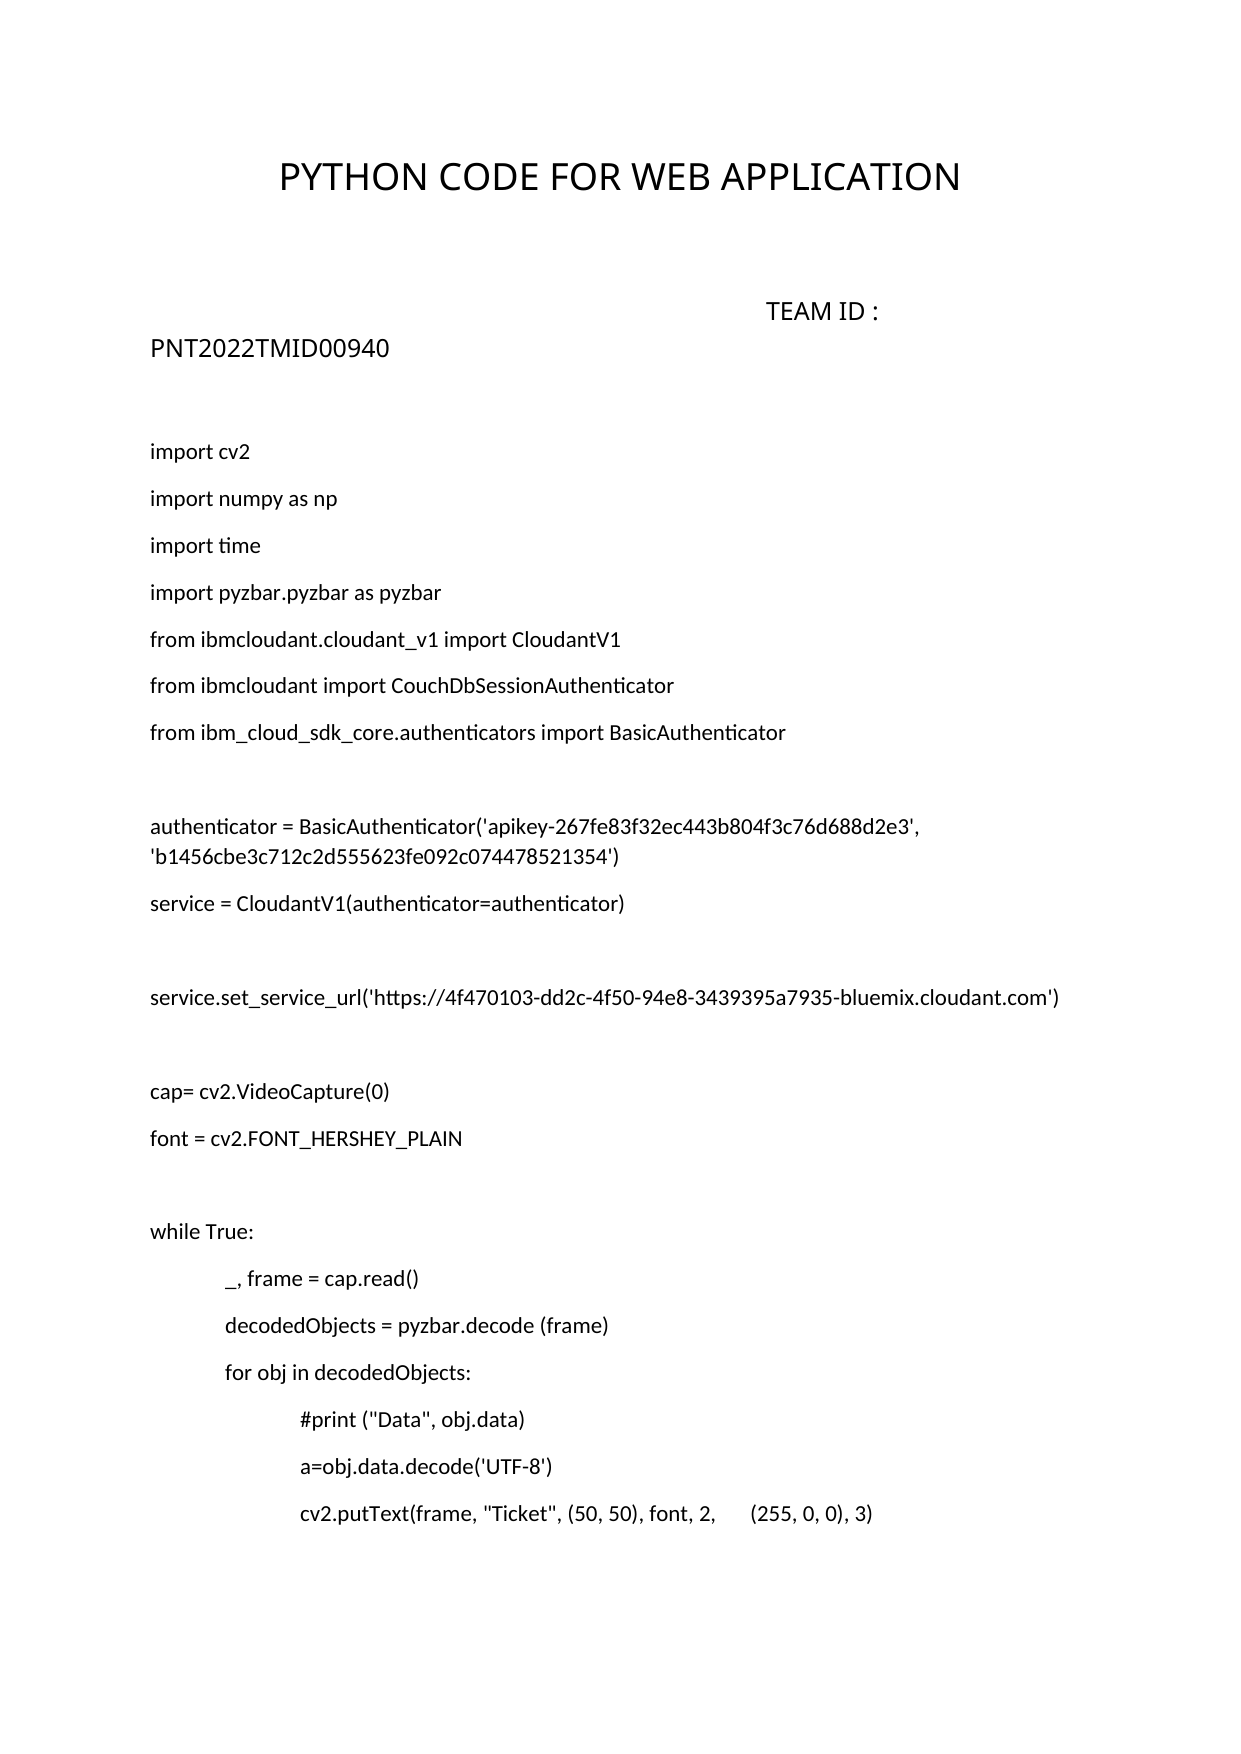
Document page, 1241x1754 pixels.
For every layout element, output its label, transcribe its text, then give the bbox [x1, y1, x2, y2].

text decodedObjects = pyzbar.decode (frame) [150, 1311, 1090, 1339]
text while True: [150, 1217, 1090, 1245]
text a=obj.data.decode('UTF-8') [150, 1452, 1090, 1480]
text from ibm_cloud_sdk_core.authenticators import BasicAuthenticator [150, 718, 1090, 746]
text TEAM ID : PNT2022TMID00940 [150, 293, 1090, 364]
text service = CloudantV1(authenticator=authenticator) [150, 889, 1090, 917]
text for obj in decodedObjects: [150, 1358, 1090, 1386]
text import numpy as np [150, 484, 1090, 512]
text import pyzbar.pyzbar as pyzbar [150, 578, 1090, 606]
text cap= cv2.VideoCapture(0) [150, 1077, 1090, 1105]
text authenticator = BasicAuthenticator('apikey-267fe83f32ec443b804f3c76d688d2e3', 'b1456cbe3c712c2d555623fe092c074478521354') [150, 812, 1090, 870]
text _, frame = cap.read() [150, 1264, 1090, 1292]
text from ibmcloudant import CouchDbSessionAuthenticator [150, 672, 1090, 699]
text cv2.putText(frame, "Ticket", (50, 50), font, 2, (255, 0, 0), 3) [150, 1499, 1090, 1527]
text #print ("Data", obj.data) [150, 1405, 1090, 1433]
text from ibmcloudant.cloudant_v1 import CloudantV1 [150, 625, 1090, 653]
text import cv2 [150, 437, 1090, 465]
text service.set_service_url('https://4f470103-dd2c-4f50-94e8-3439395a7935-bluemix.cloudant.com') [150, 983, 1090, 1011]
text PYTHON CODE FOR WEB APPLICATION [150, 150, 1090, 201]
text font = cv2.FONT_HERSHEY_PLAIN [150, 1124, 1090, 1152]
text import time [150, 531, 1090, 559]
